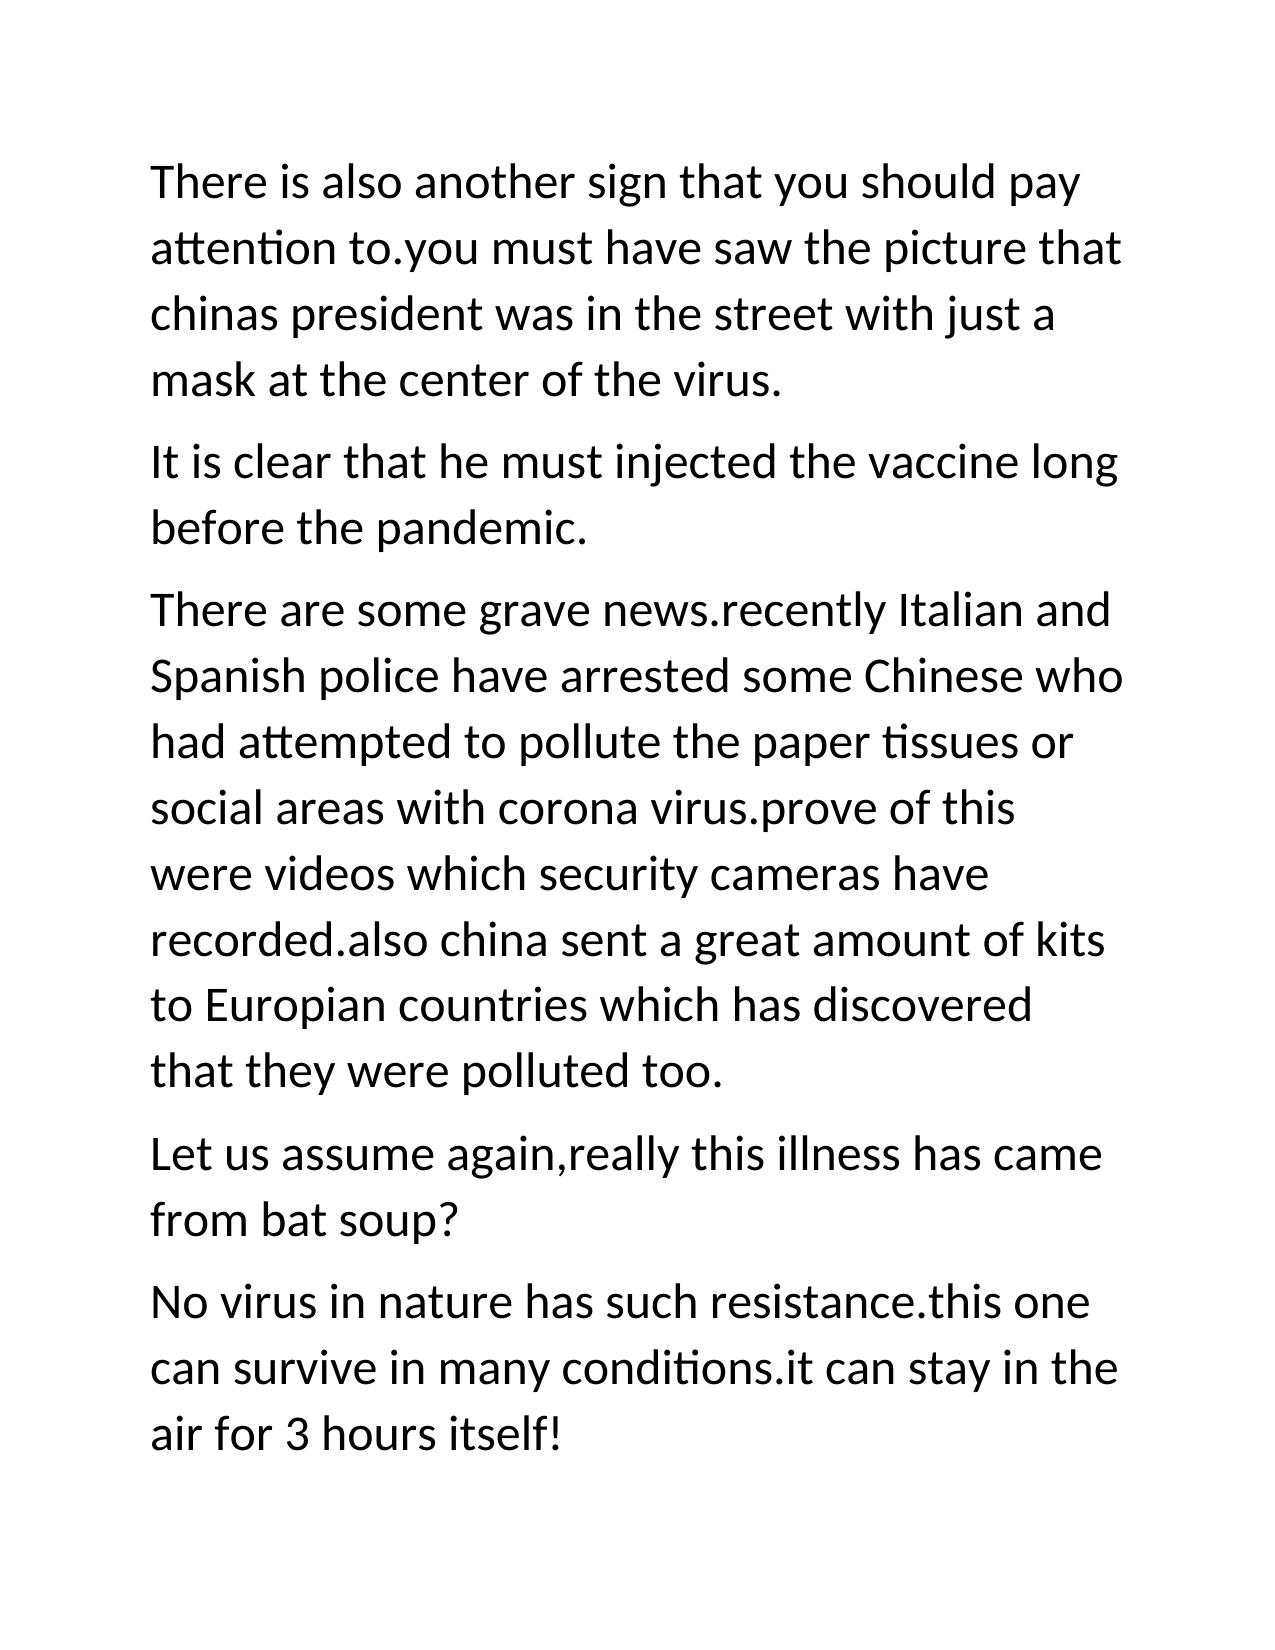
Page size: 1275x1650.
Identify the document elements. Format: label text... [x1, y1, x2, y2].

text It is clear that he must injected the vaccine long before the pandemic. [150, 430, 1125, 557]
text There are some grave news.recently Italian and Spanish police have arrested some Chinese who had attempted to pollute the paper tissues or social areas with corona virus.prove of this were videos which security cameras have recorded.also china sent a great amount of kits to Europian countries which has discovered that they were polluted too. [150, 578, 1125, 1100]
text There is also another sign that you should pay attention to.you must have saw the picture that chinas president was in the street with just a mask at the center of the virus. [150, 150, 1125, 408]
text Let us assume again,really this illness has came from bat soup? [150, 1122, 1125, 1248]
text No virus in nature has such resistance.this one can survive in many conditions.it can stay in the air for 3 hours itself! [150, 1270, 1125, 1463]
